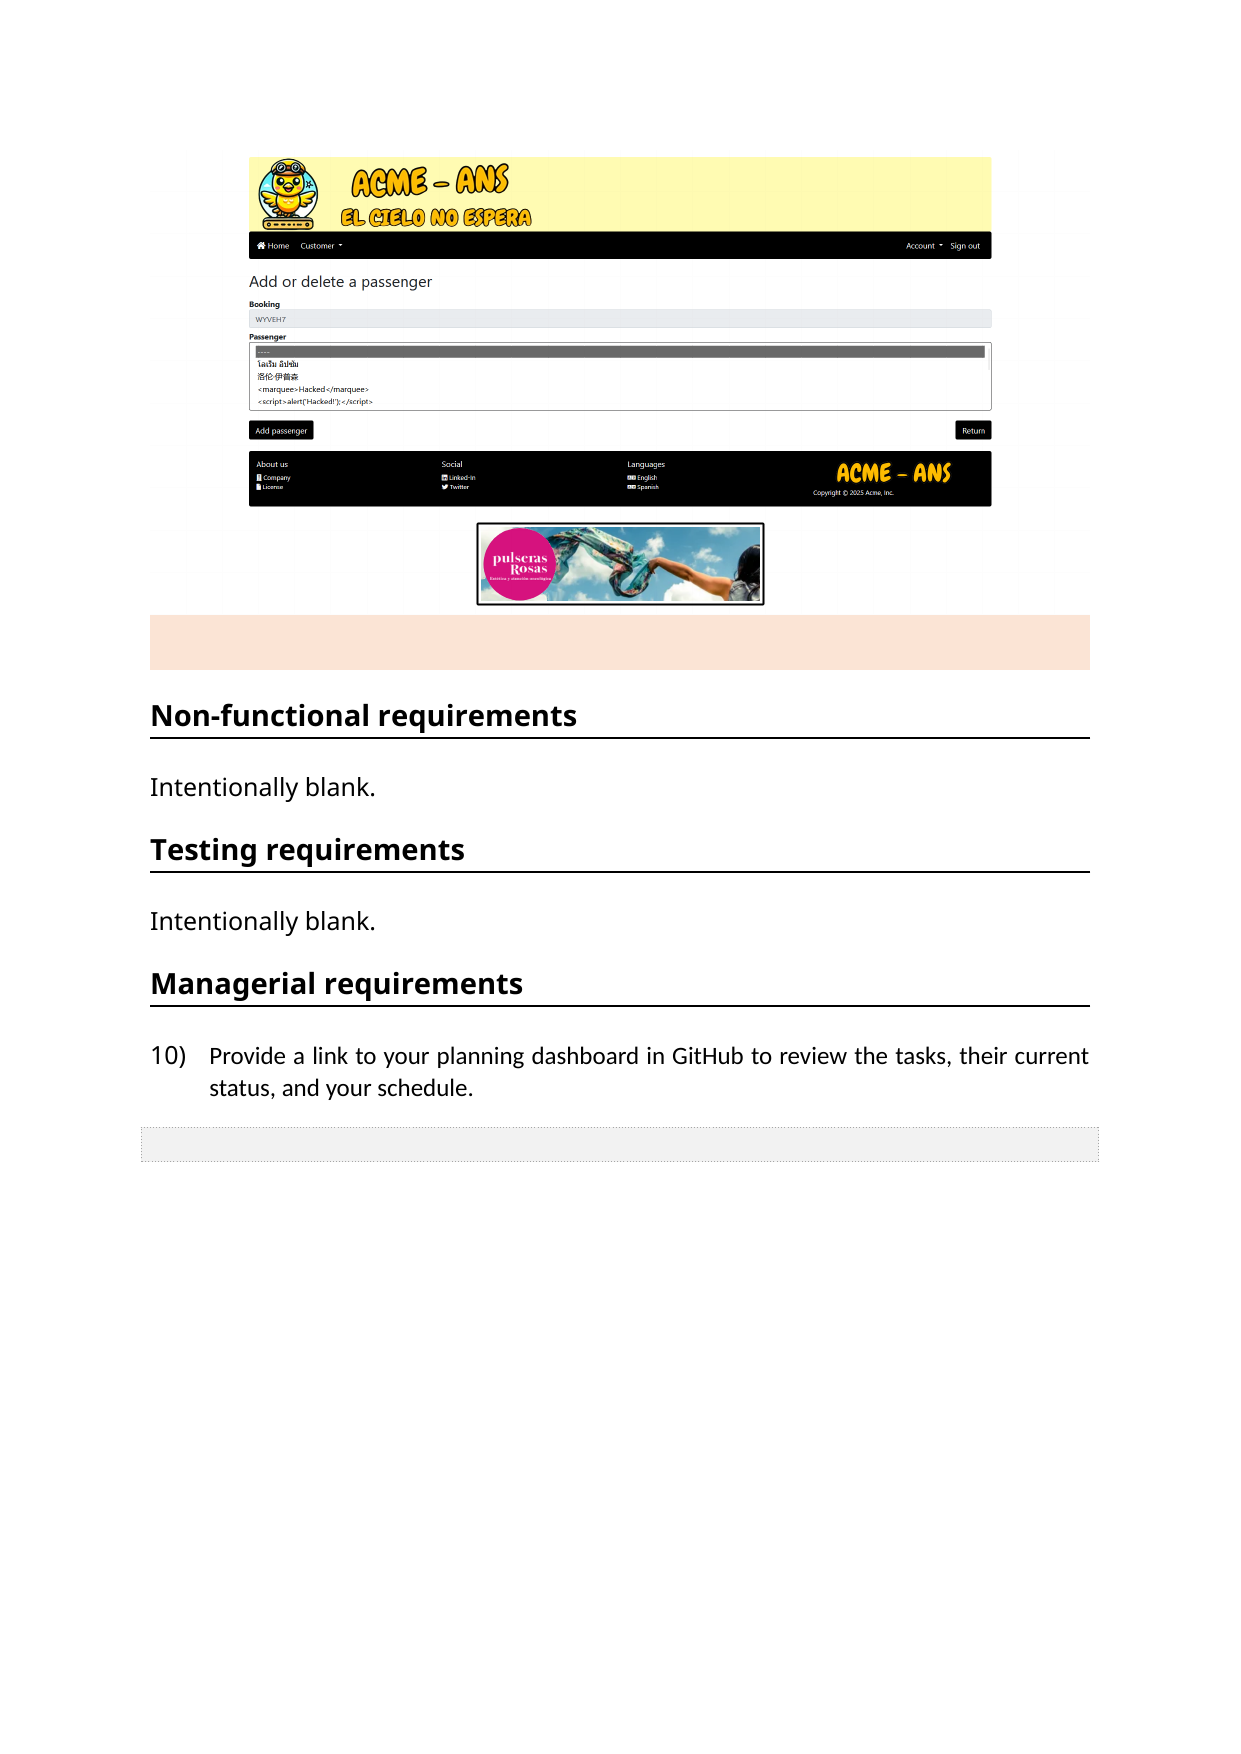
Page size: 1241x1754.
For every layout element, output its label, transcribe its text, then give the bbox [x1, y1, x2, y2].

text Intentionally blank. [150, 770, 1090, 804]
picture [150, 150, 1091, 615]
text Intentionally blank. [150, 904, 1090, 938]
subtitle Managerial requirements [150, 963, 1090, 1005]
subtitle Testing requirements [150, 829, 1090, 871]
text Provide a link to your planning dashboard in GitHub to review the tasks, their current status, and your schedule. [150, 1038, 1090, 1102]
subtitle Non-functional requirements [150, 695, 1090, 737]
